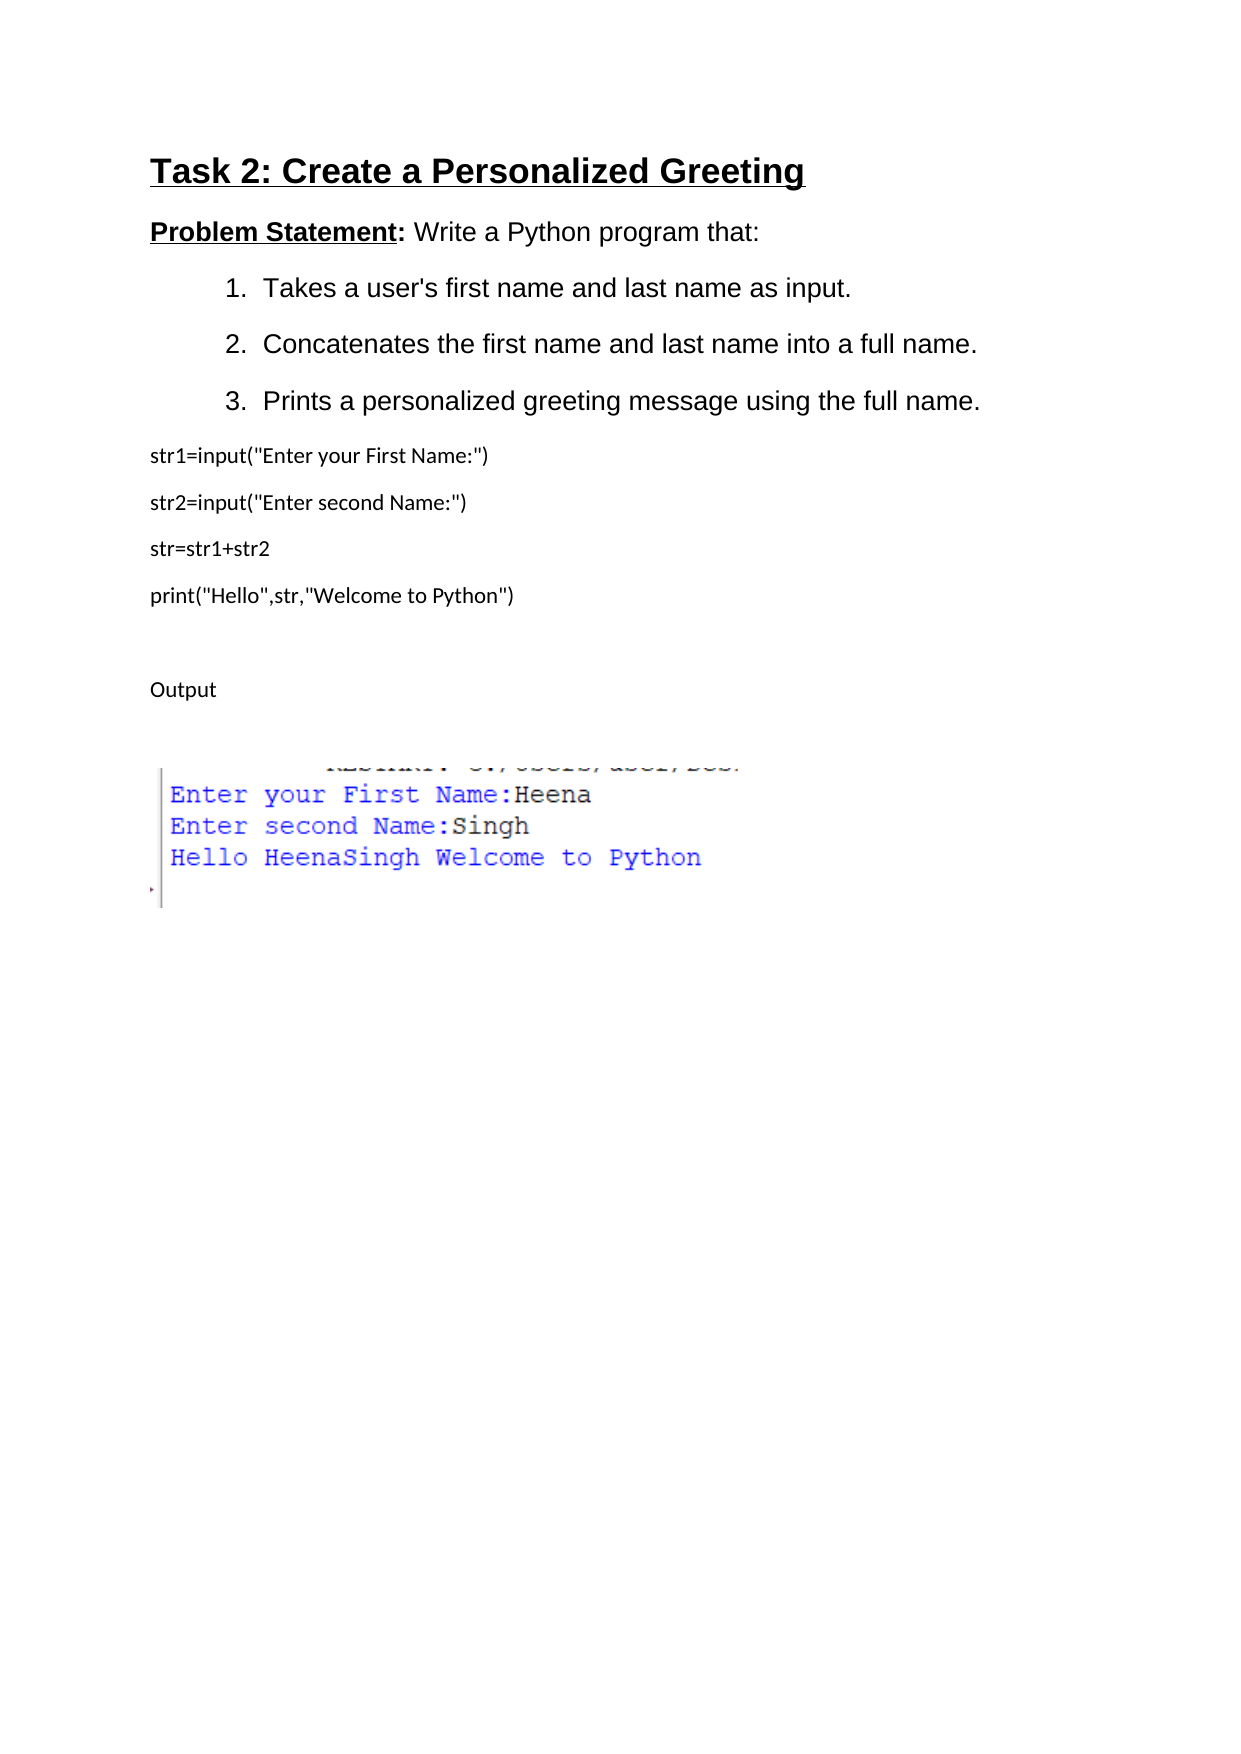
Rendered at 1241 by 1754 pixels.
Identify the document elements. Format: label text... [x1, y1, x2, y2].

text Output [150, 675, 1090, 703]
text Problem Statement: Write a Python program that: [150, 216, 1090, 247]
text Task 2: Create a Personalized Greeting [150, 150, 1090, 191]
text 3. Prints a personalized greeting message using the full name. [225, 384, 1090, 416]
picture [150, 768, 738, 908]
text str1=input("Enter your First Name:") [150, 441, 1090, 469]
text print("Hello",str,"Welcome to Python") [150, 581, 1090, 609]
text 2. Concatenates the first name and last name into a full name. [225, 328, 1090, 359]
text str2=input("Enter second Name:") [150, 488, 1090, 516]
text 1. Takes a user's first name and last name as input. [225, 272, 1090, 303]
text str=str1+str2 [150, 534, 1090, 562]
